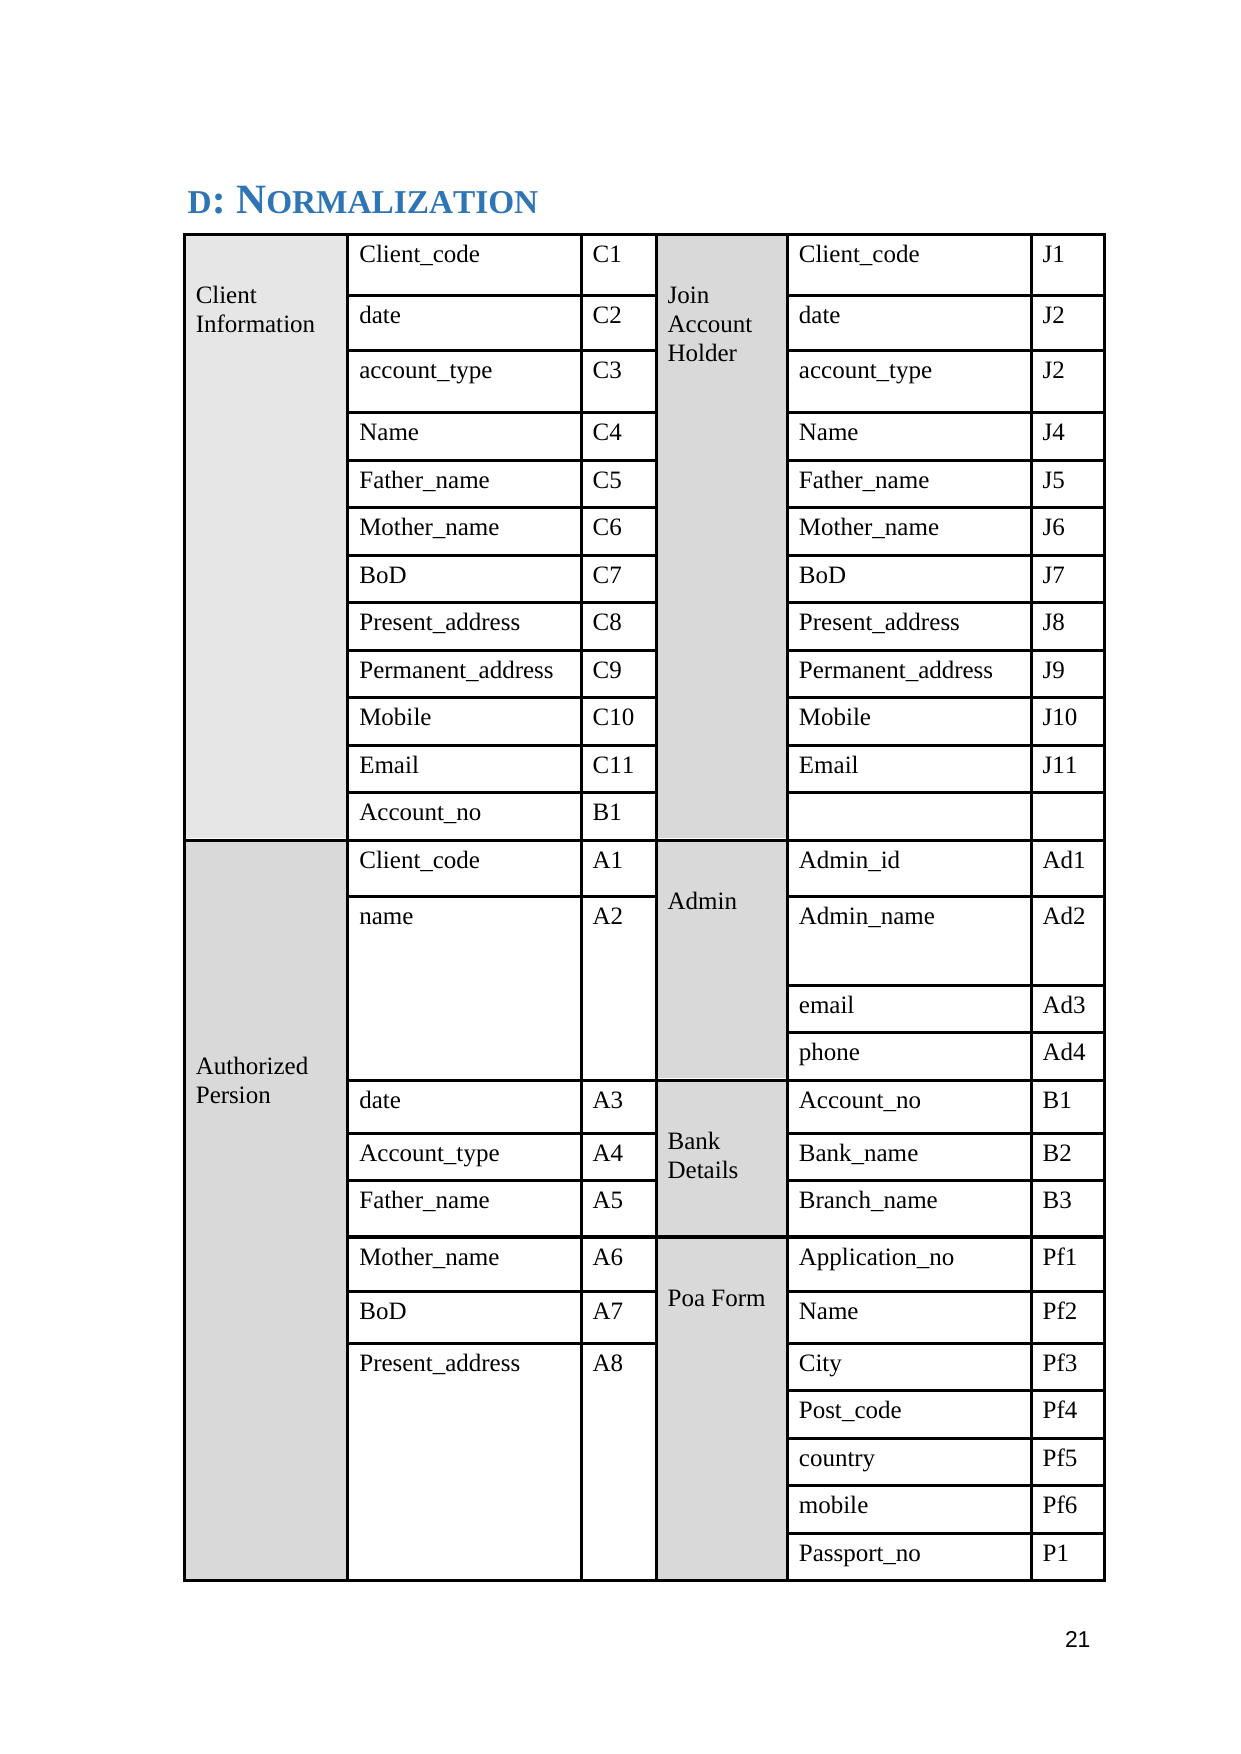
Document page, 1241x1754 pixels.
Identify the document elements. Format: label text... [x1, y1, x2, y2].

table_cell A7 [583, 1293, 655, 1342]
table_cell A8 [583, 1345, 655, 1579]
table_cell [789, 794, 1030, 838]
table_cell country [789, 1440, 1030, 1484]
table_cell Admin_name [789, 898, 1030, 983]
table_cell Client_code [349, 842, 580, 895]
table_cell C5 [583, 462, 655, 506]
table_cell Application_no [789, 1239, 1030, 1290]
table_cell account_type [789, 352, 1030, 411]
table_cell BoD [349, 557, 580, 601]
table_cell email [789, 987, 1030, 1031]
table_cell Pf1 [1033, 1239, 1103, 1290]
table_cell Father_name [349, 1182, 580, 1235]
table_cell B1 [1033, 1082, 1103, 1132]
table_header C1 [583, 236, 655, 294]
table_cell City [789, 1345, 1030, 1389]
table_cell J2 [1033, 297, 1103, 348]
subtitle d: Normalization [187, 175, 1090, 223]
table_cell Branch_name [789, 1182, 1030, 1235]
table_cell J2 [1033, 352, 1103, 411]
table_cell Poa Form [658, 1239, 786, 1579]
table_cell B2 [1033, 1135, 1103, 1179]
table_header Client_code [349, 236, 580, 294]
table_cell Passport_no [789, 1535, 1030, 1579]
table_cell Ad3 [1033, 987, 1103, 1031]
table_cell J10 [1033, 699, 1103, 743]
table_cell BoD [789, 557, 1030, 601]
table_cell Mother_name [349, 1239, 580, 1290]
table_cell Bank Details [658, 1082, 786, 1235]
table_cell Bank_name [789, 1135, 1030, 1179]
table_cell account_type [349, 352, 580, 411]
table_cell J11 [1033, 747, 1103, 791]
table_cell C10 [583, 699, 655, 743]
table_cell J6 [1033, 509, 1103, 553]
table_cell C11 [583, 747, 655, 791]
table_cell Present_address [349, 1345, 580, 1579]
table_cell Authorized Persion [186, 842, 346, 1579]
table_cell C3 [583, 352, 655, 411]
table_cell A1 [583, 842, 655, 895]
table_cell A3 [583, 1082, 655, 1132]
table_cell Email [349, 747, 580, 791]
table_header J1 [1033, 236, 1103, 294]
table_cell Pf3 [1033, 1345, 1103, 1389]
table_cell Permanent_address [349, 652, 580, 696]
table_cell phone [789, 1034, 1030, 1078]
table_cell Account_no [789, 1082, 1030, 1132]
table_cell A6 [583, 1239, 655, 1290]
table_cell C2 [583, 297, 655, 348]
table_cell C8 [583, 604, 655, 648]
table_cell Name [789, 1293, 1030, 1342]
table_cell Mother_name [789, 509, 1030, 553]
table_cell A5 [583, 1182, 655, 1235]
table_cell Pf4 [1033, 1392, 1103, 1437]
table_cell Ad4 [1033, 1034, 1103, 1078]
table_cell J4 [1033, 414, 1103, 458]
table_cell Name [789, 414, 1030, 458]
table_cell Account_no [349, 794, 580, 838]
table_cell Pf2 [1033, 1293, 1103, 1342]
table_cell BoD [349, 1293, 580, 1342]
table_cell J9 [1033, 652, 1103, 696]
table_cell A4 [583, 1135, 655, 1179]
table_cell Email [789, 747, 1030, 791]
table_cell J8 [1033, 604, 1103, 648]
table_cell Admin [658, 842, 786, 1078]
table_cell Post_code [789, 1392, 1030, 1437]
table_cell J7 [1033, 557, 1103, 601]
table_cell date [349, 297, 580, 348]
table_cell B1 [583, 794, 655, 838]
table_header Client_code [789, 236, 1030, 294]
table_cell Present_address [349, 604, 580, 648]
table_cell Mobile [349, 699, 580, 743]
table_cell Father_name [789, 462, 1030, 506]
table_cell C9 [583, 652, 655, 696]
table_cell name [349, 898, 580, 1078]
table_cell C4 [583, 414, 655, 458]
table_cell Mother_name [349, 509, 580, 553]
table_header Client Information [186, 236, 346, 838]
table_cell Permanent_address [789, 652, 1030, 696]
table_cell Account_type [349, 1135, 580, 1179]
table_cell Pf5 [1033, 1440, 1103, 1484]
table_cell B3 [1033, 1182, 1103, 1235]
table_cell Name [349, 414, 580, 458]
table_cell Mobile [789, 699, 1030, 743]
table_cell mobile [789, 1487, 1030, 1532]
table_cell J5 [1033, 462, 1103, 506]
table_cell Ad2 [1033, 898, 1103, 983]
table_cell Ad1 [1033, 842, 1103, 895]
table_cell Present_address [789, 604, 1030, 648]
table_cell C6 [583, 509, 655, 553]
table_cell Father_name [349, 462, 580, 506]
table_cell date [789, 297, 1030, 348]
table_header Join Account Holder [658, 236, 786, 838]
table_cell P1 [1033, 1535, 1103, 1579]
table_cell date [349, 1082, 580, 1132]
table_cell Pf6 [1033, 1487, 1103, 1532]
table_cell C7 [583, 557, 655, 601]
table_cell A2 [583, 898, 655, 1078]
table_cell [1033, 794, 1103, 838]
table_cell Admin_id [789, 842, 1030, 895]
